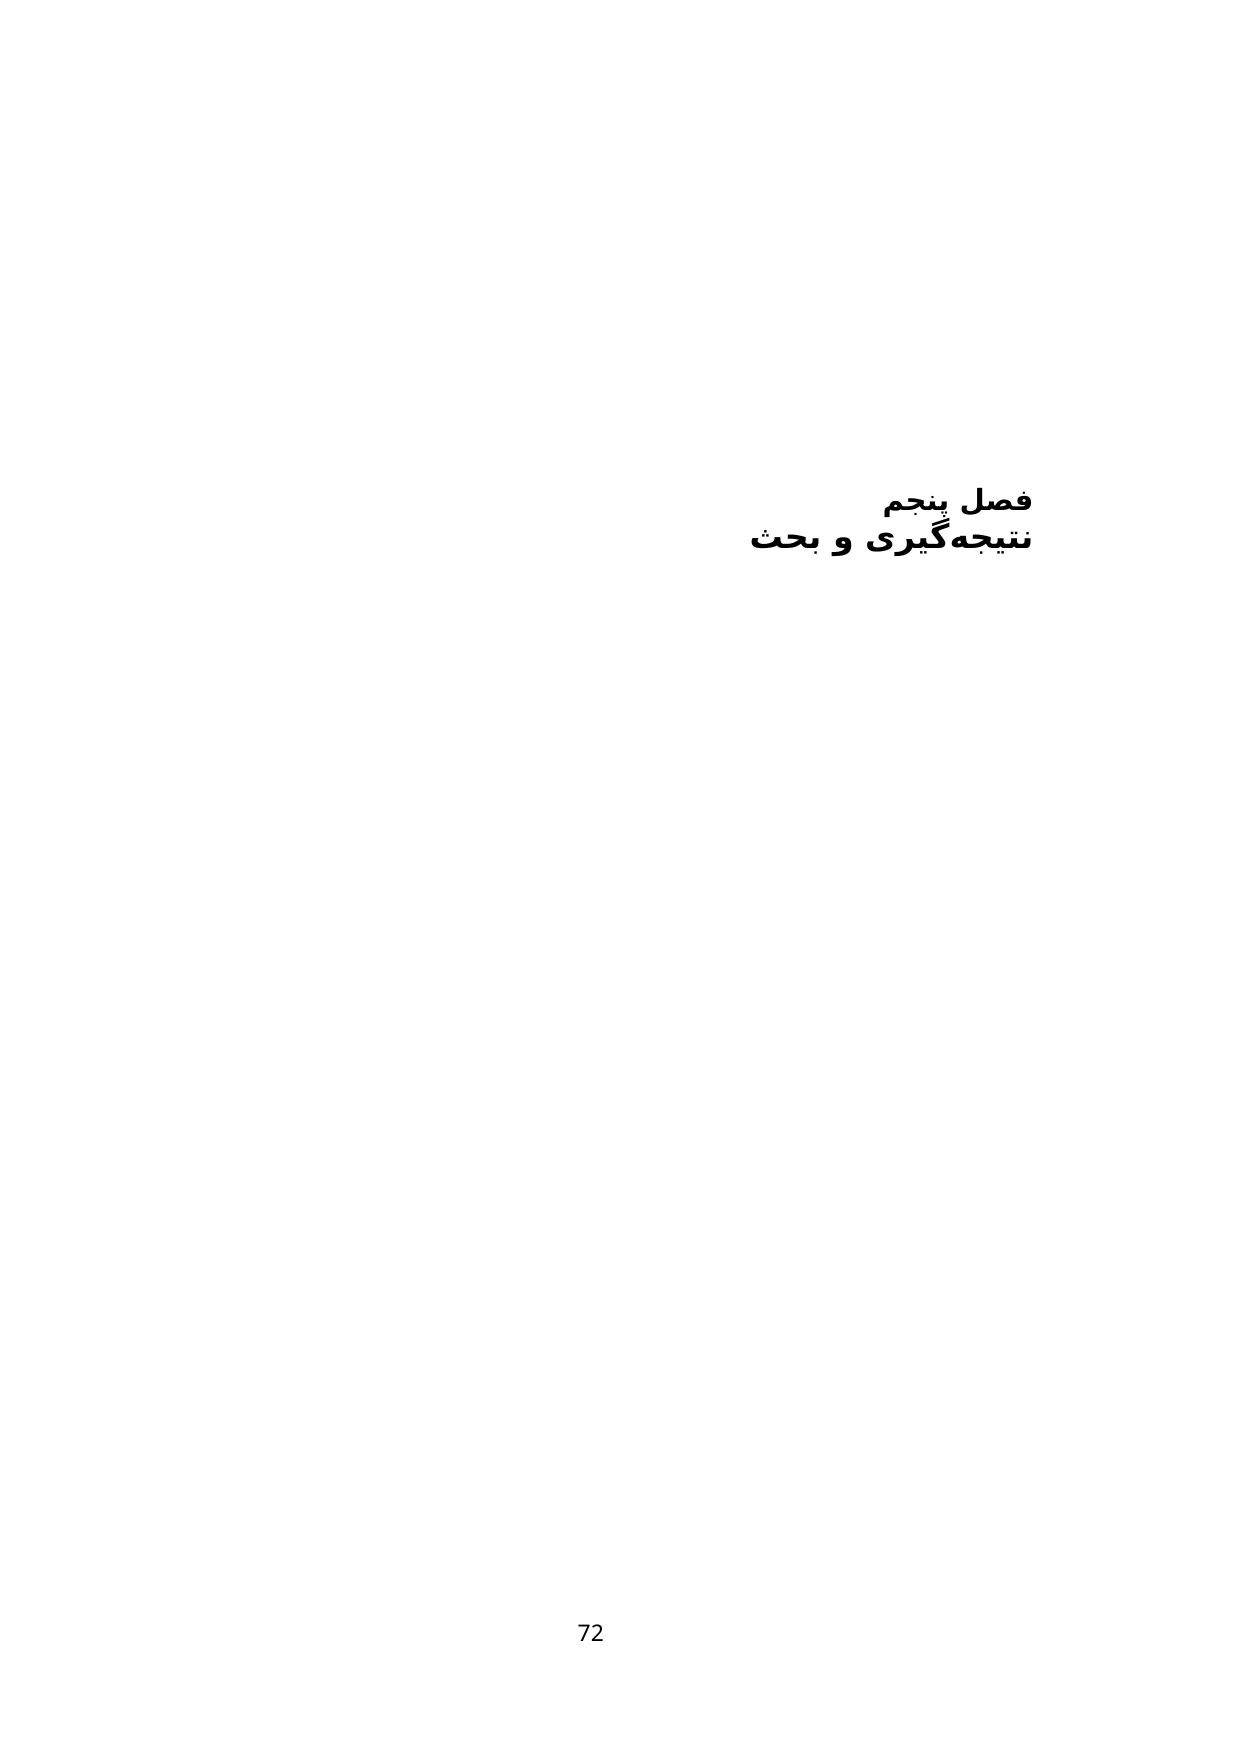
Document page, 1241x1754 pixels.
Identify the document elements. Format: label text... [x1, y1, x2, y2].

text نتیجه‌گیری و بحث [148, 517, 1033, 556]
text فصل پنجم [148, 483, 1033, 517]
